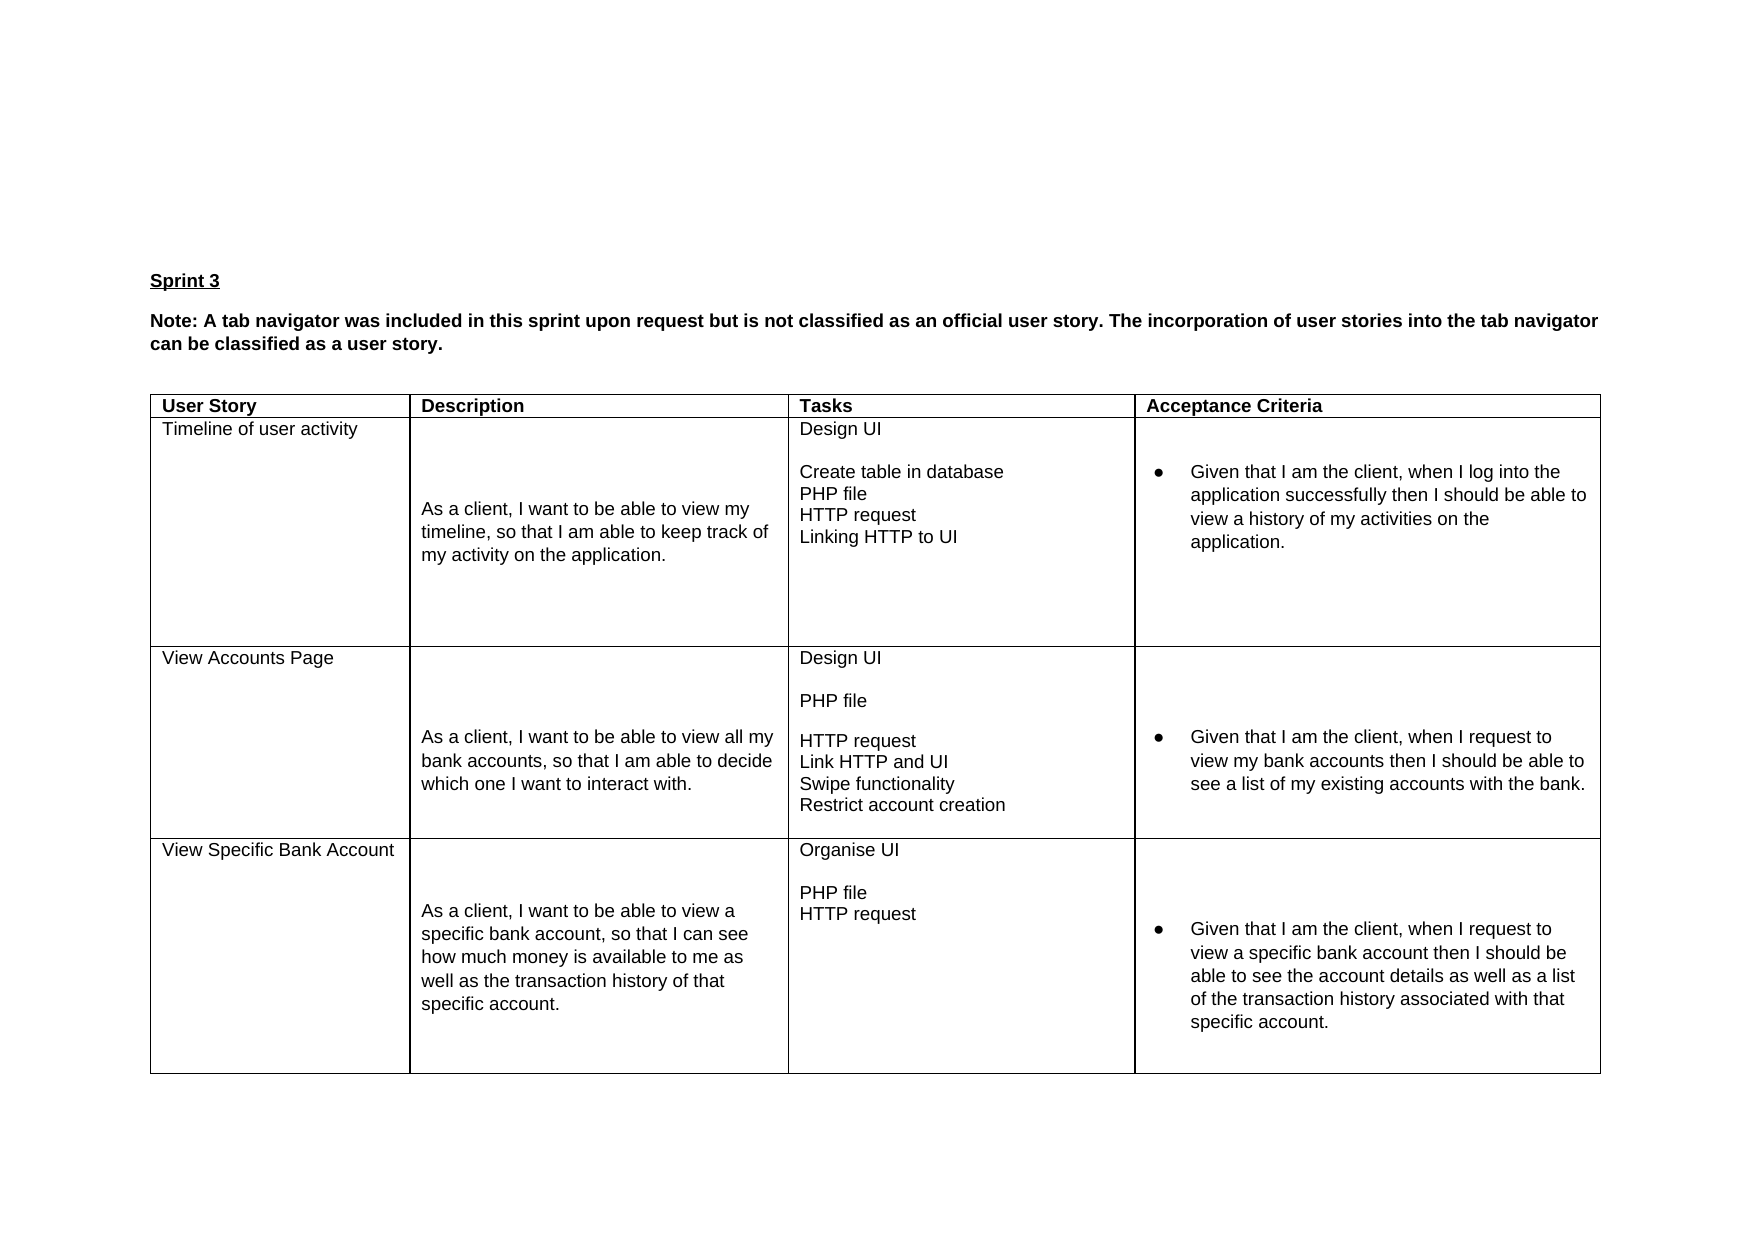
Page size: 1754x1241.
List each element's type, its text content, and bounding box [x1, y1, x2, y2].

table_header User Story [151, 395, 409, 417]
table_cell Given that I am the client, when I request to view a specific bank account then I should be able to see the account details as well as a list of the transaction history associated with that specific account. [1136, 839, 1600, 1073]
table_cell Given that I am the client, when I log into the application successfully then I should be able to view a history of my activities on the application. [1136, 418, 1600, 646]
table_cell Design UI Create table in database PHP file HTTP request Linking HTTP to UI [789, 418, 1134, 646]
table_cell Given that I am the client, when I request to view my bank accounts then I should be able to see a list of my existing accounts with the bank. [1136, 647, 1600, 837]
table_cell As a client, I want to be able to view a specific bank account, so that I can see how much money is available to me as well as the transaction history of that specific account. [411, 839, 788, 1073]
table_header Description [411, 395, 788, 417]
table_cell Organise UI PHP file HTTP request [789, 839, 1134, 1073]
text Sprint 3 [150, 270, 1604, 291]
table_header Acceptance Criteria [1136, 395, 1600, 417]
table_cell As a client, I want to be able to view my timeline, so that I am able to keep track of my activity on the application. [411, 418, 788, 646]
table_cell View Specific Bank Account [151, 839, 409, 1073]
table_cell View Accounts Page [151, 647, 409, 837]
text Note: A tab navigator was included in this sprint upon request but is not classified as an official user story. The incorporation of user stories into the tab navigator can be classified as a user story. [150, 309, 1604, 354]
table_cell Timeline of user activity [151, 418, 409, 646]
table_header Tasks [789, 395, 1134, 417]
table_cell Design UI PHP file HTTP request Link HTTP and UI Swipe functionality Restrict account creation [789, 647, 1134, 837]
table_cell As a client, I want to be able to view all my bank accounts, so that I am able to decide which one I want to interact with. [411, 647, 788, 837]
